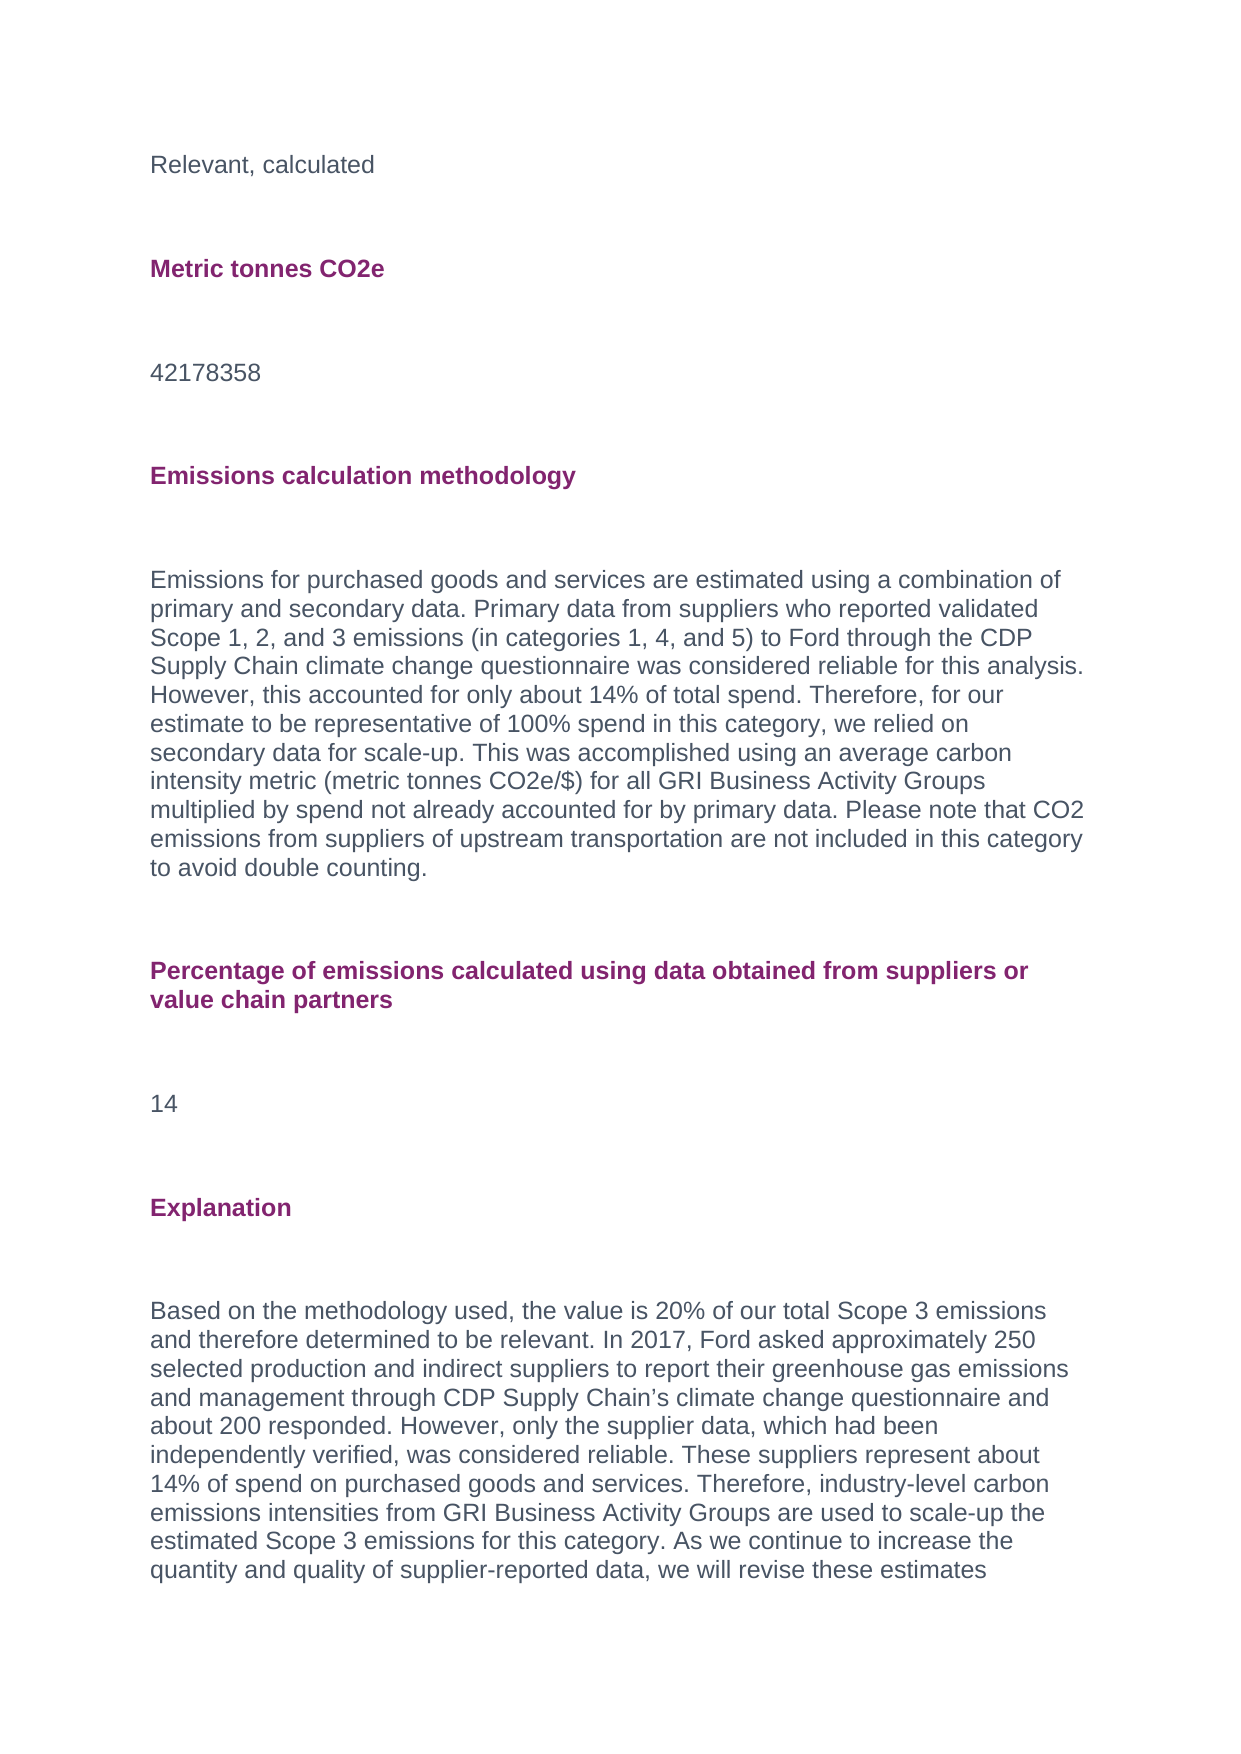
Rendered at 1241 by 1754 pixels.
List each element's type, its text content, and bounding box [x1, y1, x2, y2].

subtitle Metric tonnes CO2e [150, 254, 1090, 282]
text Relevant, calculated [150, 150, 1090, 179]
text Based on the methodology used, the value is 20% of our total Scope 3 emissions and therefore determined to be relevant. In 2017, Ford asked approximately 250 selected production and indirect suppliers to report their greenhouse gas emissions and management through CDP Supply Chain’s climate change questionnaire and about 200 responded. However, only the supplier data, which had been independently verified, was considered reliable. These suppliers represent about 14% of spend on purchased goods and services. Therefore, industry-level carbon emissions intensities from GRI Business Activity Groups are used to scale-up the estimated Scope 3 emissions for this category. As we continue to increase the quantity and quality of supplier-reported data, we will revise these estimates [150, 1296, 1090, 1584]
text 14 [150, 1089, 1090, 1117]
subtitle Percentage of emissions calculated using data obtained from suppliers or value chain partners [150, 956, 1090, 1014]
subtitle Explanation [150, 1192, 1090, 1221]
subtitle Emissions calculation methodology [150, 461, 1090, 490]
text Emissions for purchased goods and services are estimated using a combination of primary and secondary data. Primary data from suppliers who reported validated Scope 1, 2, and 3 emissions (in categories 1, 4, and 5) to Ford through the CDP Supply Chain climate change questionnaire was considered reliable for this analysis. However, this accounted for only about 14% of total spend. Therefore, for our estimate to be representative of 100% spend in this category, we relied on secondary data for scale-up. This was accomplished using an average carbon intensity metric (metric tonnes CO2e/$) for all GRI Business Activity Groups multiplied by spend not already accounted for by primary data. Please note that CO2 emissions from suppliers of upstream transportation are not included in this category to avoid double counting. [150, 565, 1090, 881]
text 42178358 [150, 357, 1090, 386]
